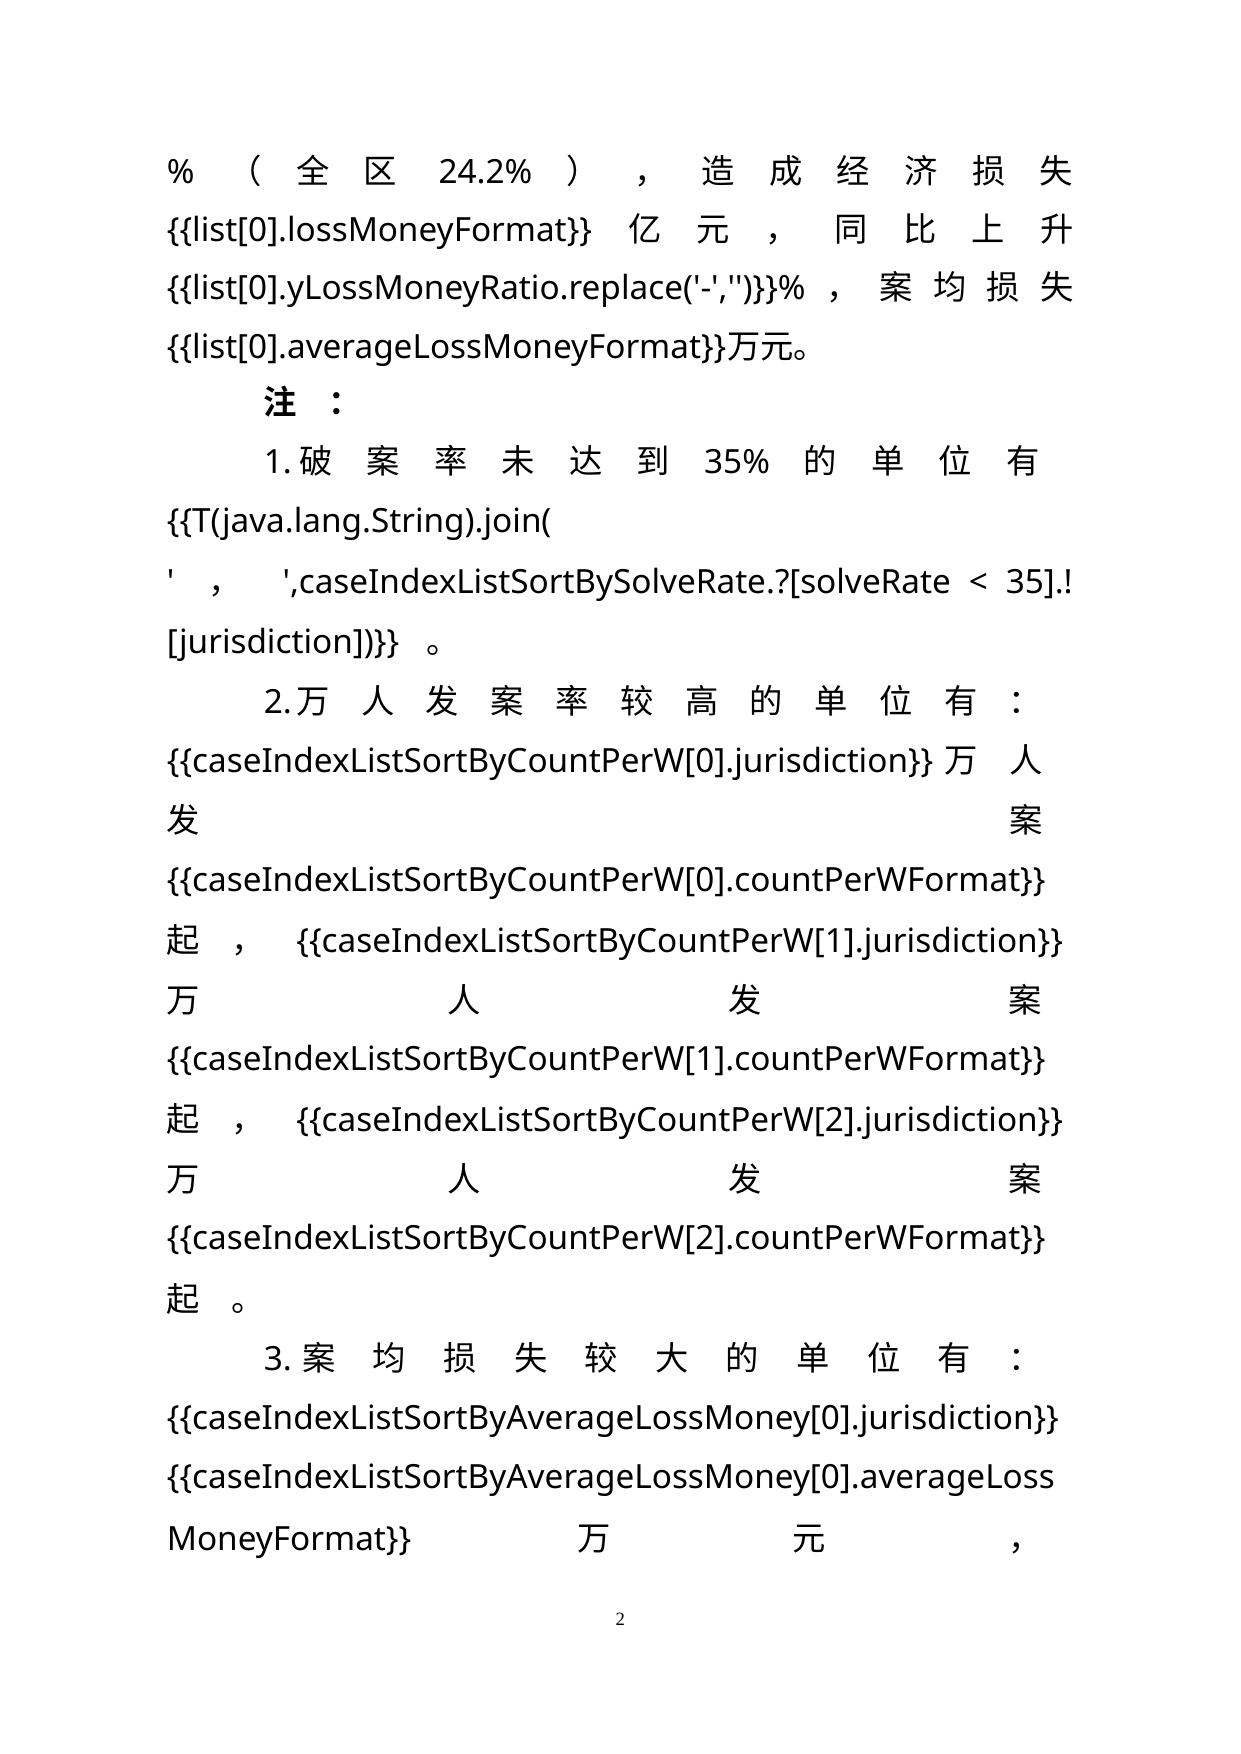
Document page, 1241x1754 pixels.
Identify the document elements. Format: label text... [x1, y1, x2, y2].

text 注： [167, 370, 1074, 429]
text 2.万人发案率较高的单位有：{{caseIndexListSortByCountPerW[0].jurisdiction}}万人发案{{caseIndexListSortByCountPerW[0].countPerWFormat}}起，{{caseIndexListSortByCountPerW[1].jurisdiction}}万人发案{{caseIndexListSortByCountPerW[1].countPerWFormat}}起，{{caseIndexListSortByCountPerW[2].jurisdiction}}万人发案{{caseIndexListSortByCountPerW[2].countPerWFormat}}起。 [167, 669, 1074, 1326]
text 1.破案率未达到35%的单位有：{{T(java.lang.String).join('，',caseIndexListSortBySolveRate.?[solveRate < 35].![jurisdiction])}}。 [167, 429, 1074, 669]
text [167, 1326, 1074, 1566]
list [167, 136, 1074, 370]
